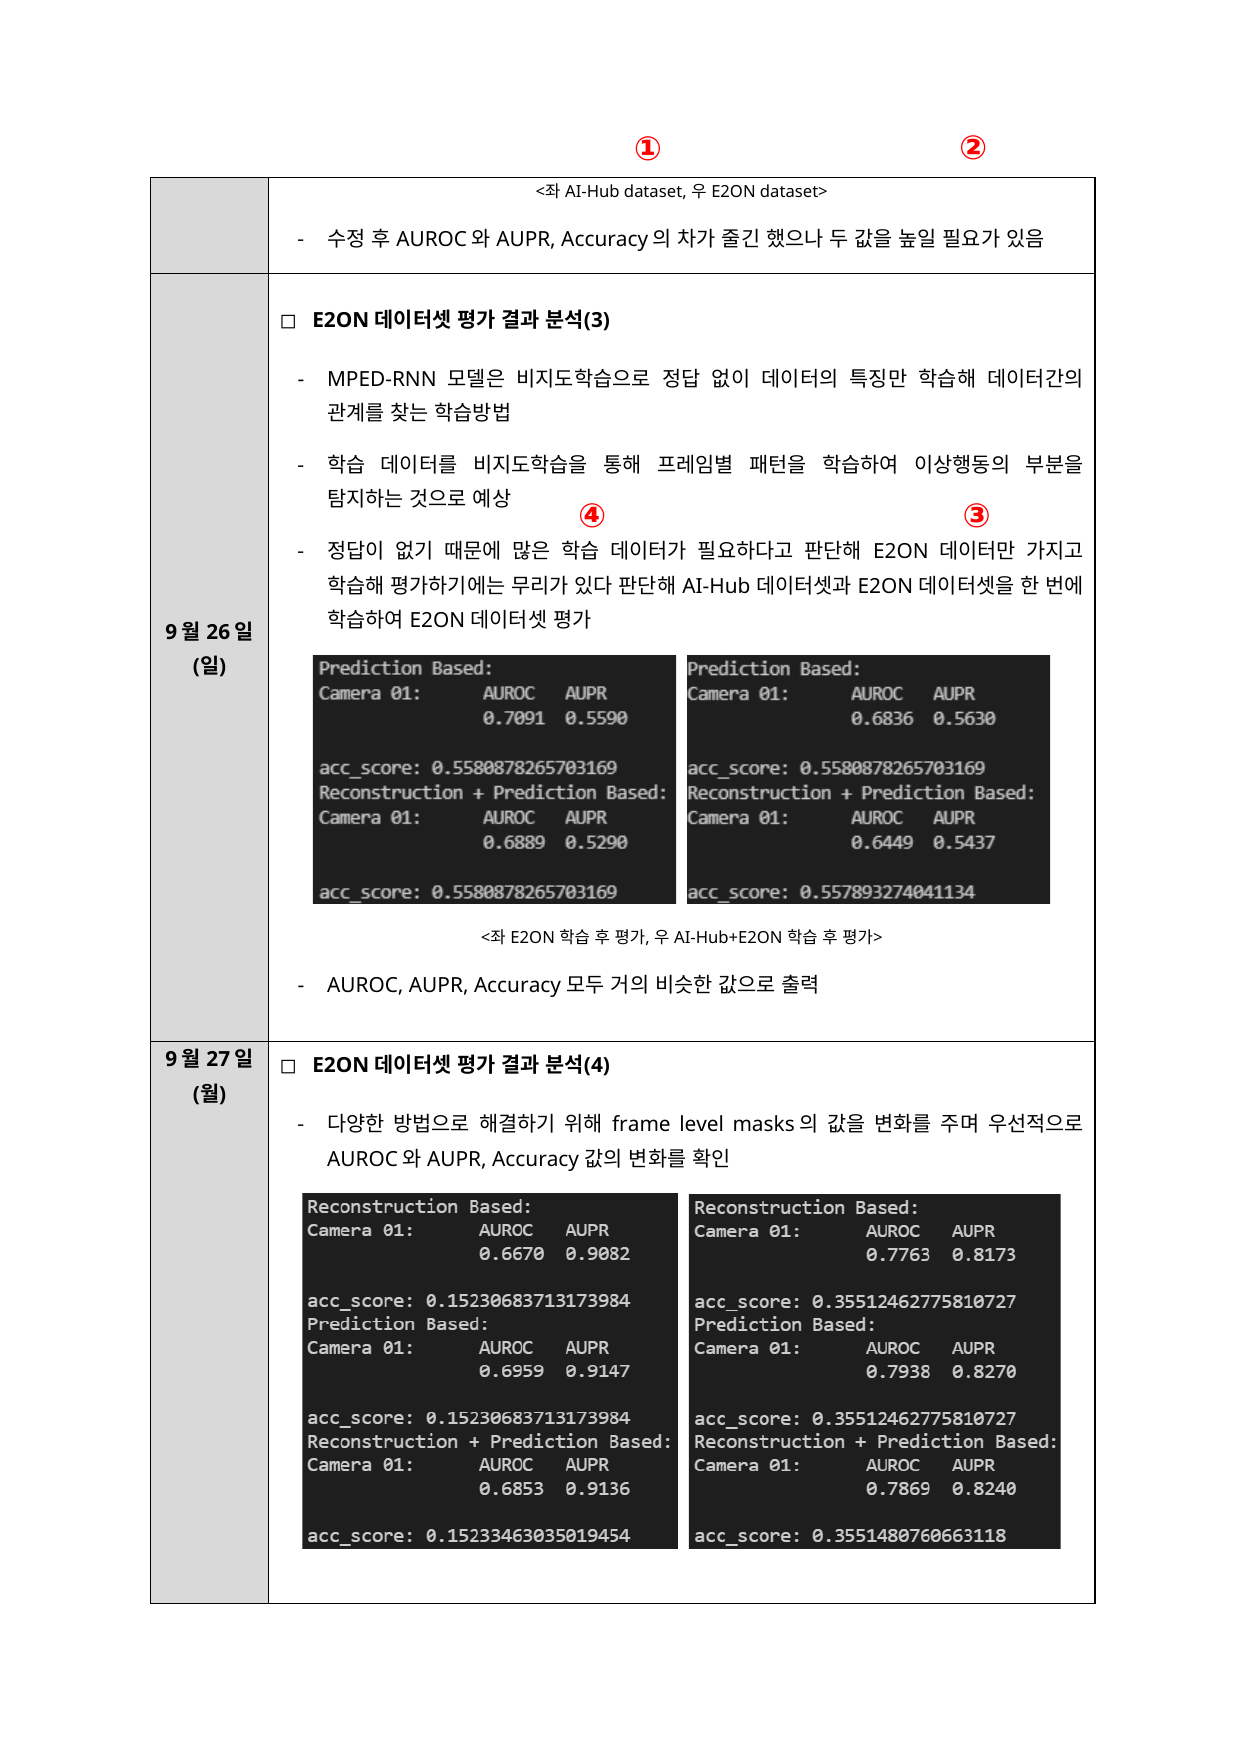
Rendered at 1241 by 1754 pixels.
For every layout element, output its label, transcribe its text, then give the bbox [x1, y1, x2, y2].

picture [312, 655, 677, 904]
picture [302, 1193, 678, 1549]
picture [688, 1194, 1061, 1549]
table_cell E2ON 데이터셋 평가 결과 분석(3) MPED-RNN 모델은 비지도학습으로 정답 없이 데이터의 특징만 학습해 데이터간의 관계를 찾는 학습방법 학습 데이터를 비지도학습을 통해 프레임별 패턴을 학습하여 이상행동의 부분을 탐지하는 것으로 예상 정답이 없기 때문에 많은 학습 데이터가 필요하다고 판단해 E2ON 데이터만 가지고 학습해 평가하기에는 무리가 있다 판단해 AI-Hub 데이터셋과 E2ON 데이터셋을 한 번에 학습하여 E2ON 데이터셋 평가 <좌 E2ON 학습 후 평가, 우 AI-Hub+E2ON 학습 후 평가> AUROC, AUPR, Accuracy 모두 거의 비슷한 값으로 출력 [269, 274, 1094, 1041]
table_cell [269, 178, 1094, 273]
table_cell 9월 26일(일) [151, 274, 268, 1041]
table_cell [269, 1042, 1094, 1603]
table_cell 9월 25일(토) [151, 178, 268, 273]
picture [687, 655, 1051, 904]
table_cell 9월 27일(월) [151, 1042, 268, 1603]
